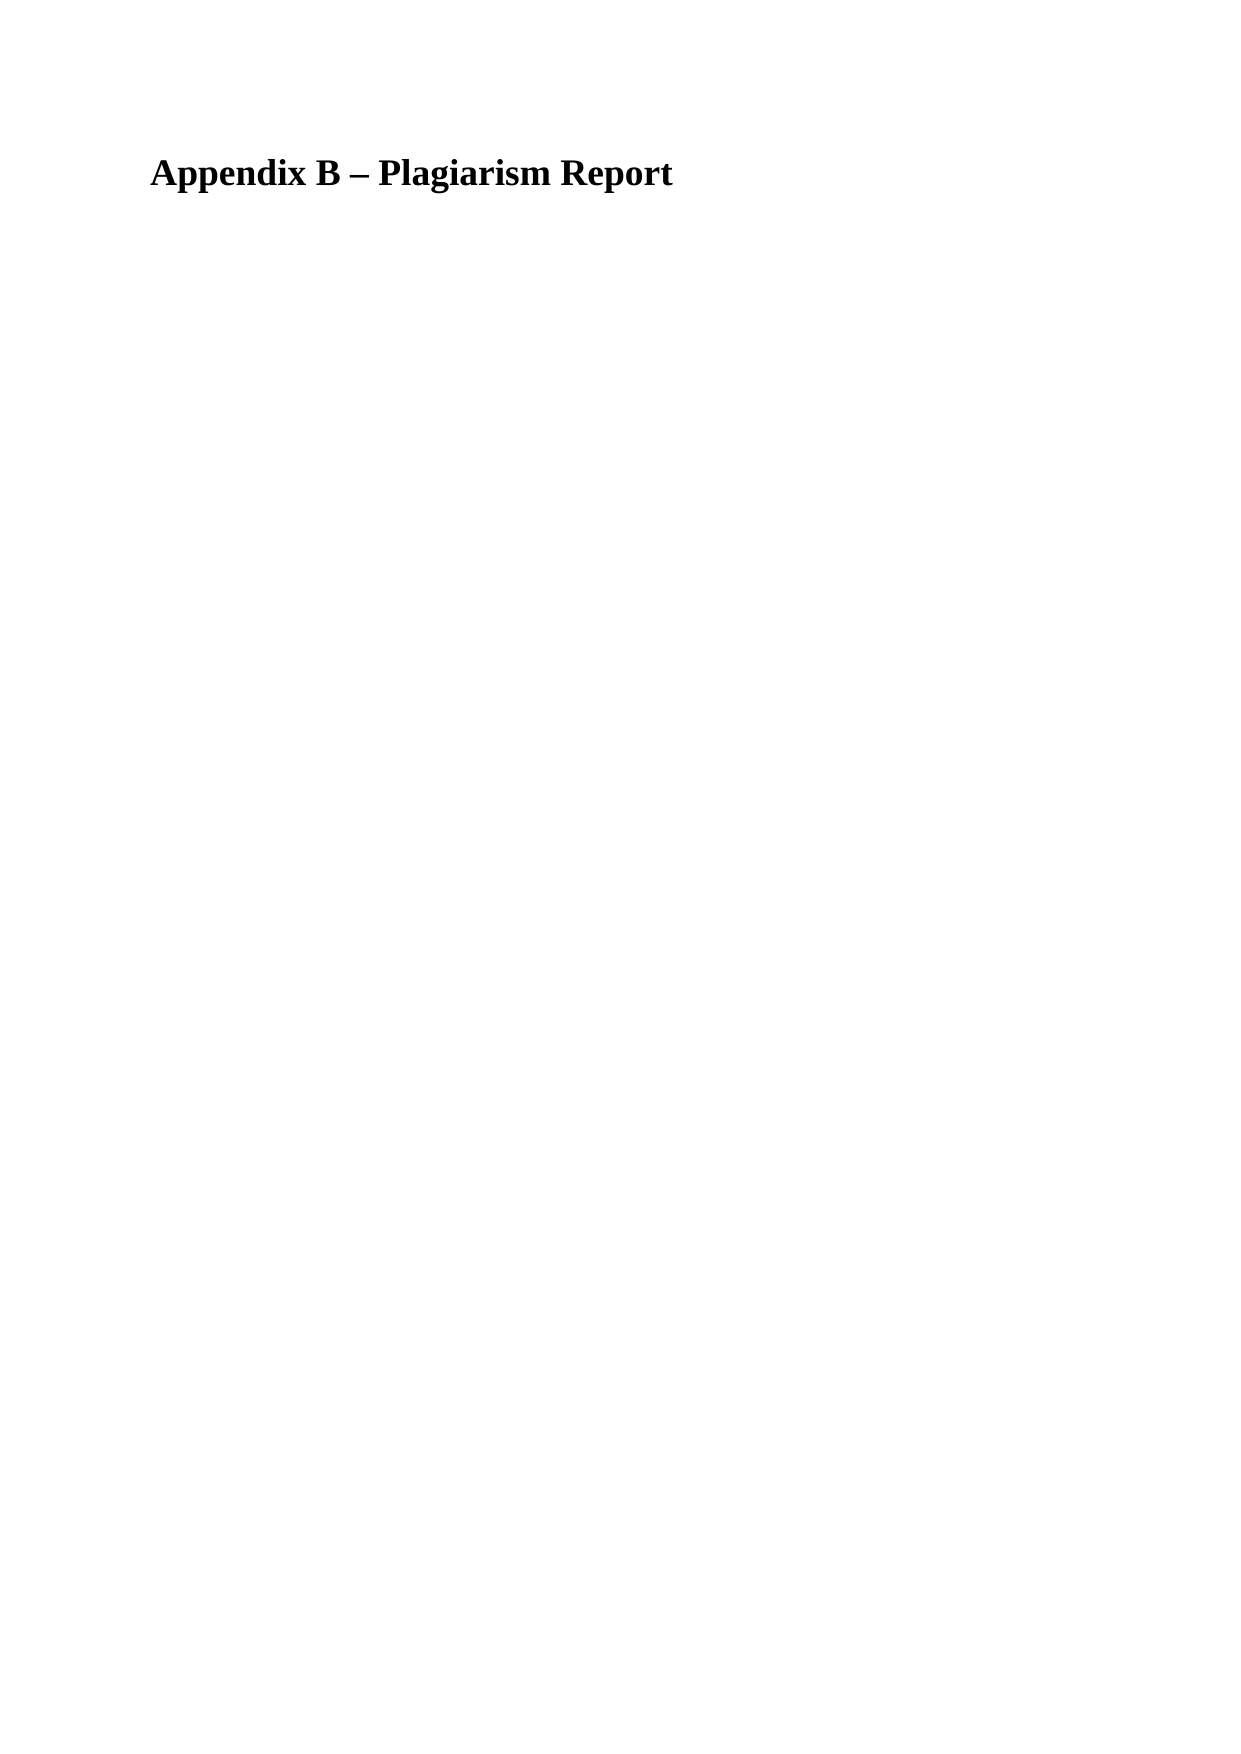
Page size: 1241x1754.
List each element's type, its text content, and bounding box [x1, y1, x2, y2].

text Appendix B – Plagiarism Report [150, 150, 1090, 193]
